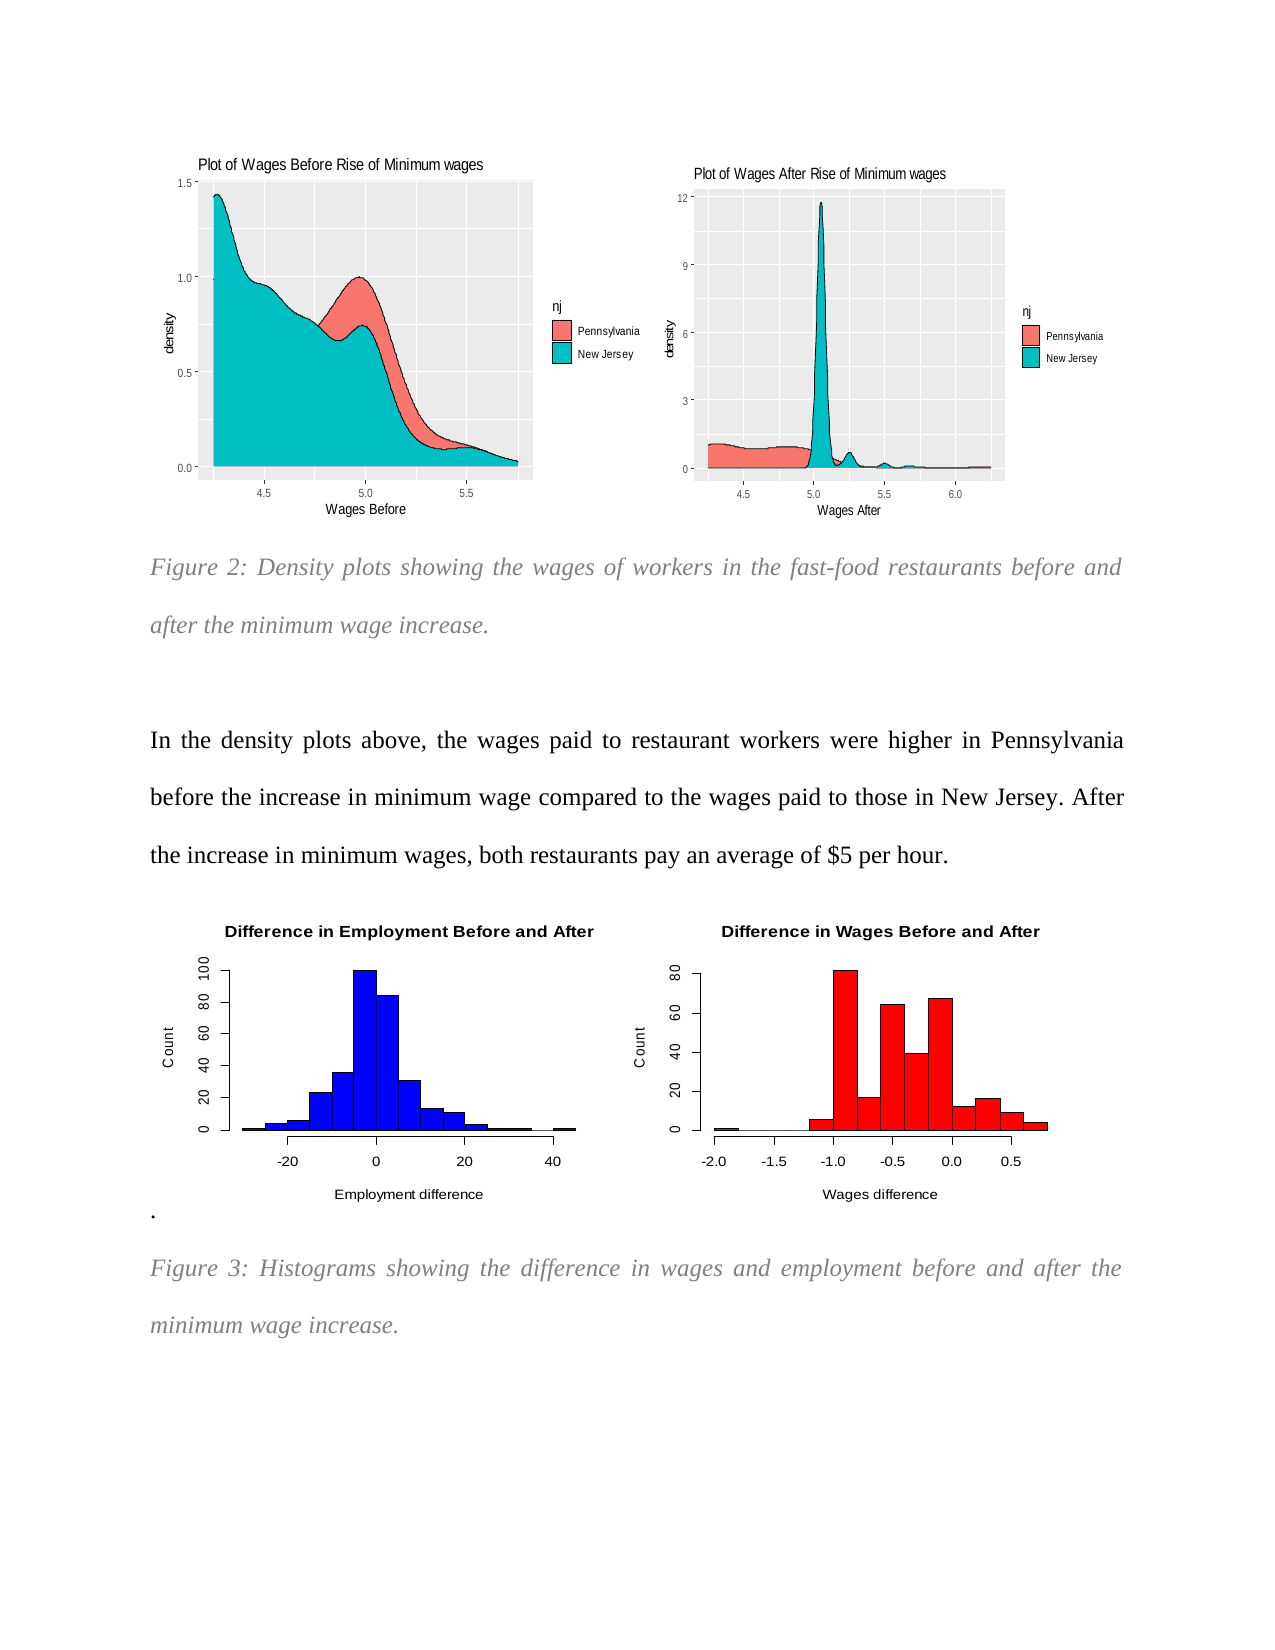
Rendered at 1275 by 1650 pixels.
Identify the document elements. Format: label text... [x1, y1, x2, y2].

text . [150, 897, 1125, 1224]
text Figure 2: Density plots showing the wages of workers in the fast-food restaurants before and after the minimum wage increase. [150, 552, 1125, 638]
text In the density plots above, the wages paid to restaurant workers were higher in Pennsylvania before the increase in minimum wage compared to the wages paid to those in New Jersey. After the increase in minimum wages, both restaurants pay an average of $5 per hour. [150, 725, 1125, 868]
text Figure 3: Histograms showing the difference in wages and employment before and after the minimum wage increase. [150, 1253, 1125, 1339]
